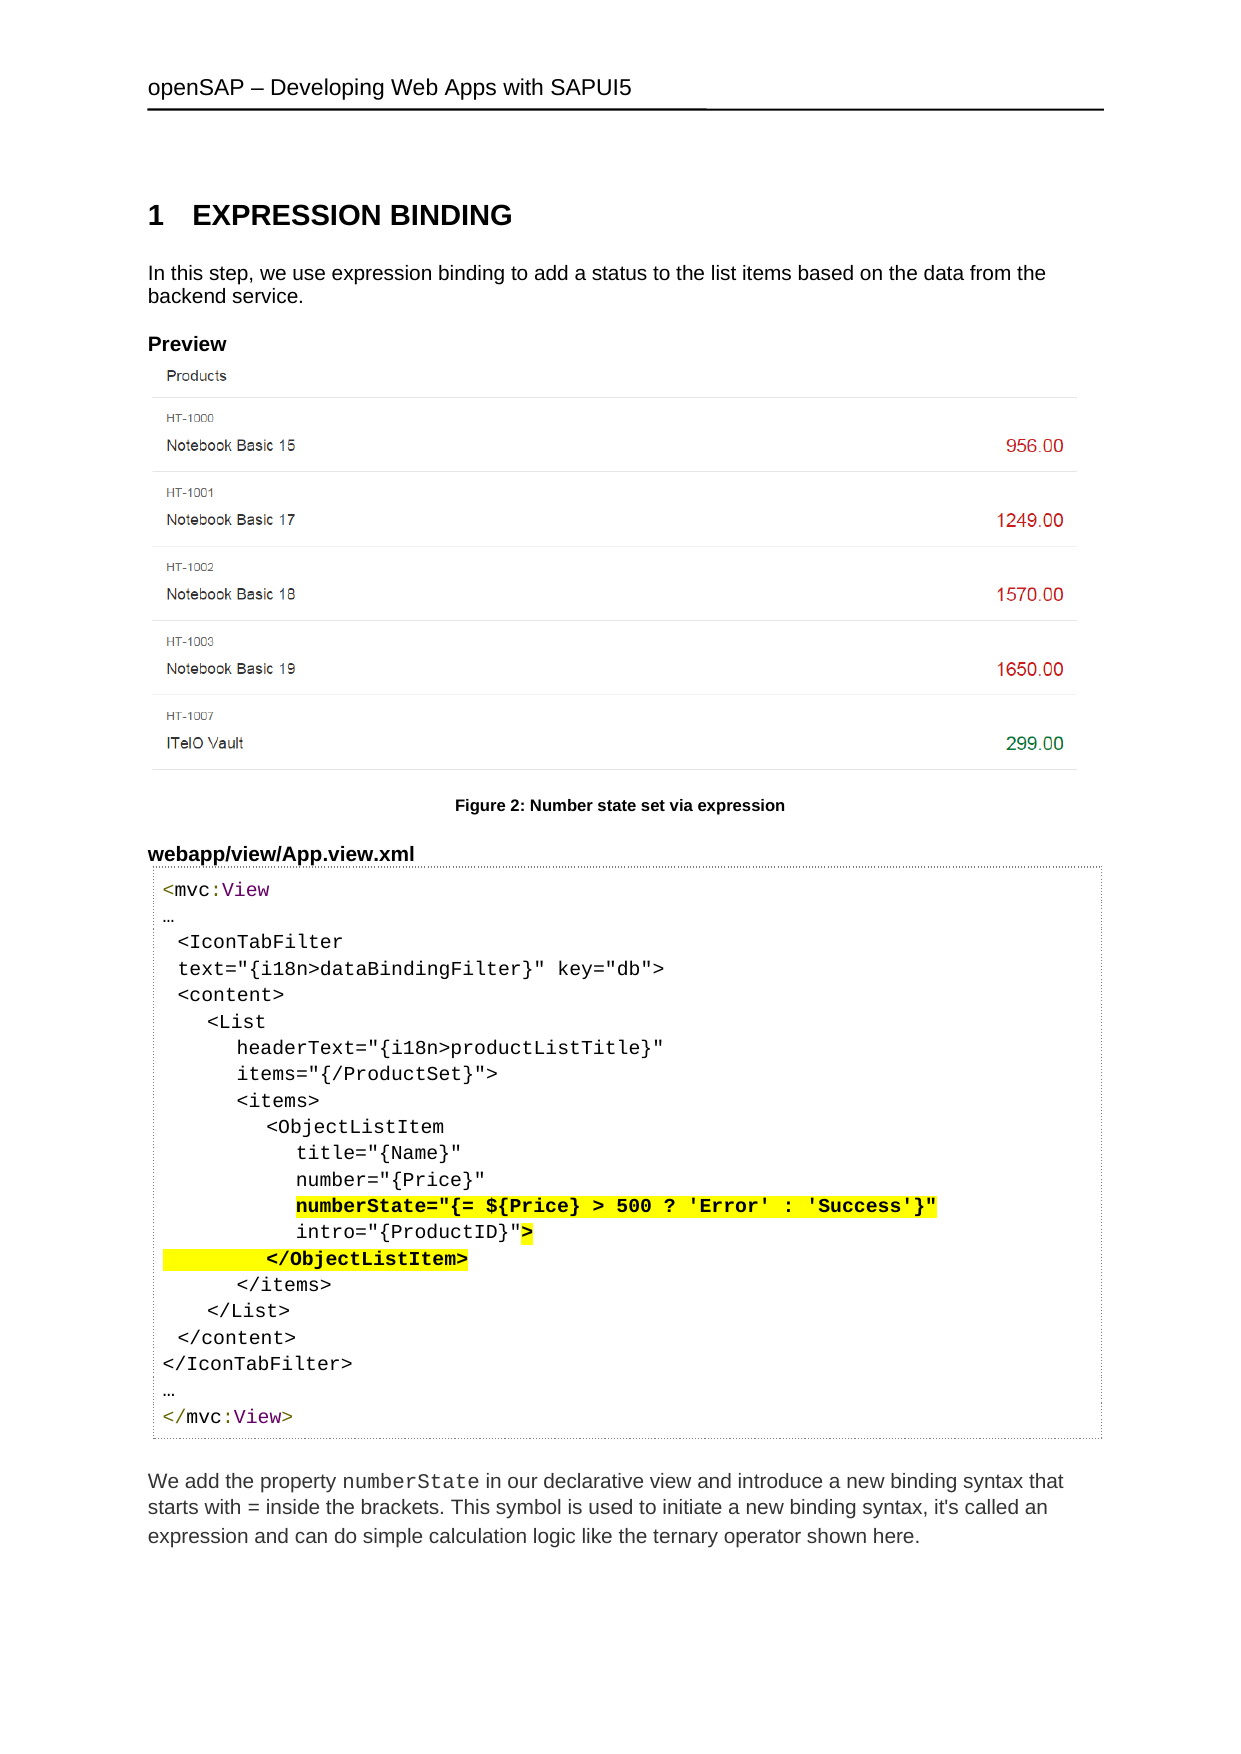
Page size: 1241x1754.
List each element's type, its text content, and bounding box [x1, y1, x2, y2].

text Figure 2: Number state set via expression [148, 796, 1093, 815]
text … [152, 892, 1102, 919]
subtitle Expression Binding [148, 198, 1093, 231]
text In this step, we use expression binding to add a status to the list items based on the data from the backend service. [148, 260, 1093, 308]
text … [152, 1367, 1102, 1393]
picture [147, 356, 1093, 778]
text <mvc:View [152, 866, 1102, 892]
text <IconTabFilter text="{i18n>dataBindingFilter}" key="db"> <content> <List headerText="{i18n>productListTitle}" items="{/ProductSet}"> <items> <ObjectListItem title="{Name}" number="{Price}" numberState="{= ${Price} > 500 ? 'Error' : 'Success'}" intro="{ProductID}"> </ObjectListItem> </items> </List> </content> </IconTabFilter> [152, 919, 1102, 1367]
text </mvc:View> [152, 1393, 1102, 1439]
text webapp/view/App.view.xml [148, 842, 1093, 866]
text We add the property numberState in our declarative view and introduce a new binding syntax that starts with = inside the brackets. This symbol is used to initiate a new binding syntax, it's called an expression and can do simple calculation logic like the ternary operator shown here. [148, 1468, 1093, 1547]
subtitle Preview [148, 332, 1093, 356]
